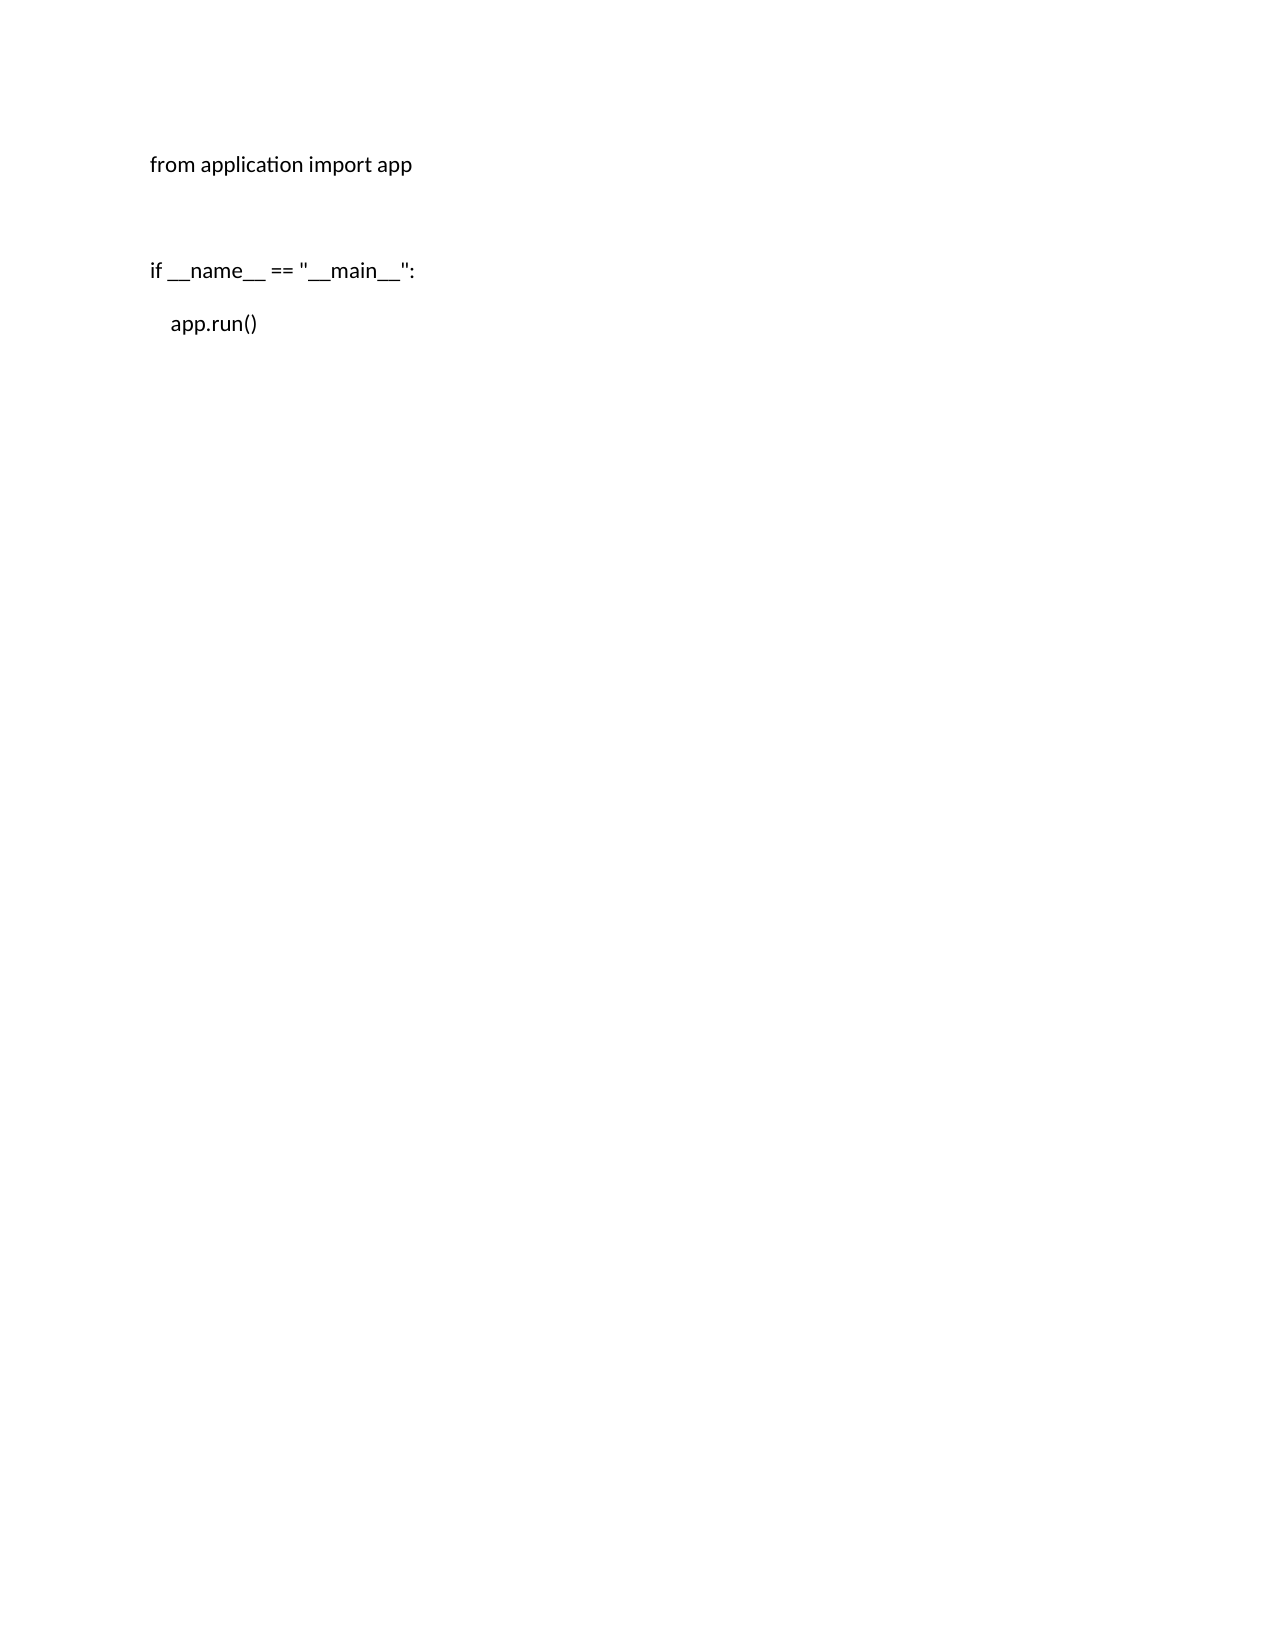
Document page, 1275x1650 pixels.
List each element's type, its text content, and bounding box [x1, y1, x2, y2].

text if __name__ == "__main__": [150, 256, 1125, 284]
text app.run() [150, 309, 1125, 337]
text from application import app [150, 150, 1125, 178]
